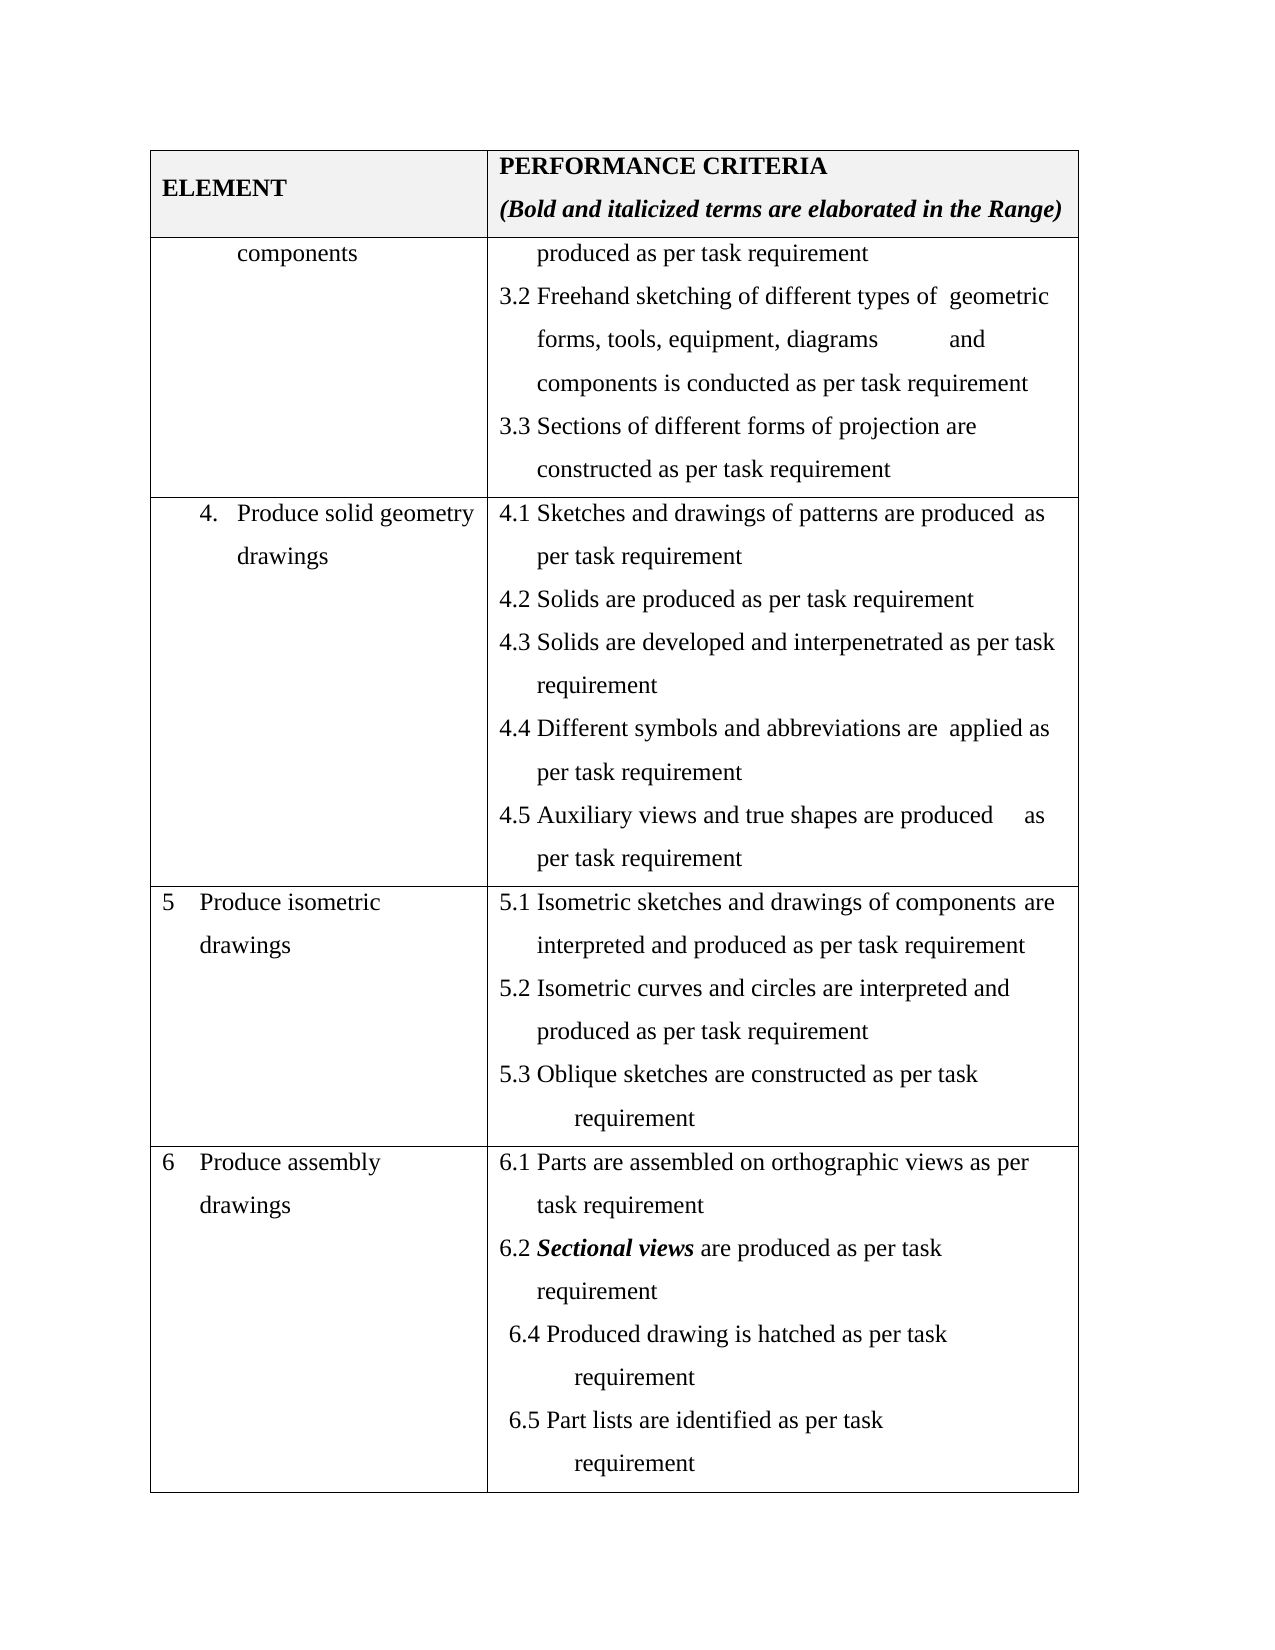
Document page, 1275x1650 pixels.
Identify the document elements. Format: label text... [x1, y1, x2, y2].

table_header PERFORMANCE CRITERIA (Bold and italicized terms are elaborated in the Range) [488, 151, 1078, 237]
table_cell Isometric sketches and drawings of components are interpreted and produced as per task requirement Isometric curves and circles are interpreted and produced as per task requirement Oblique sketches are constructed as per task requirement [488, 887, 1078, 1146]
table_cell Parts are assembled on orthographic views as per task requirement Sectional views are produced as per task requirement Produced drawing is hatched as per task requirement Part lists are identified as per task requirement [488, 1147, 1078, 1492]
table_cell Produce isometric drawings [151, 887, 487, 1146]
table_cell Sketches and drawings of patterns are produced as per task requirement Solids are produced as per task requirement Solids are developed and interpenetrated as per task requirement Different symbols and abbreviations are applied as per task requirement Auxiliary views and true shapes are produced as per task requirement [488, 498, 1078, 886]
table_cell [488, 238, 1078, 497]
table_cell Produce assembly drawings [151, 1147, 487, 1492]
table_header ELEMENT [151, 151, 487, 237]
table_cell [151, 238, 487, 497]
table_cell Produce solid geometry drawings [151, 498, 487, 886]
